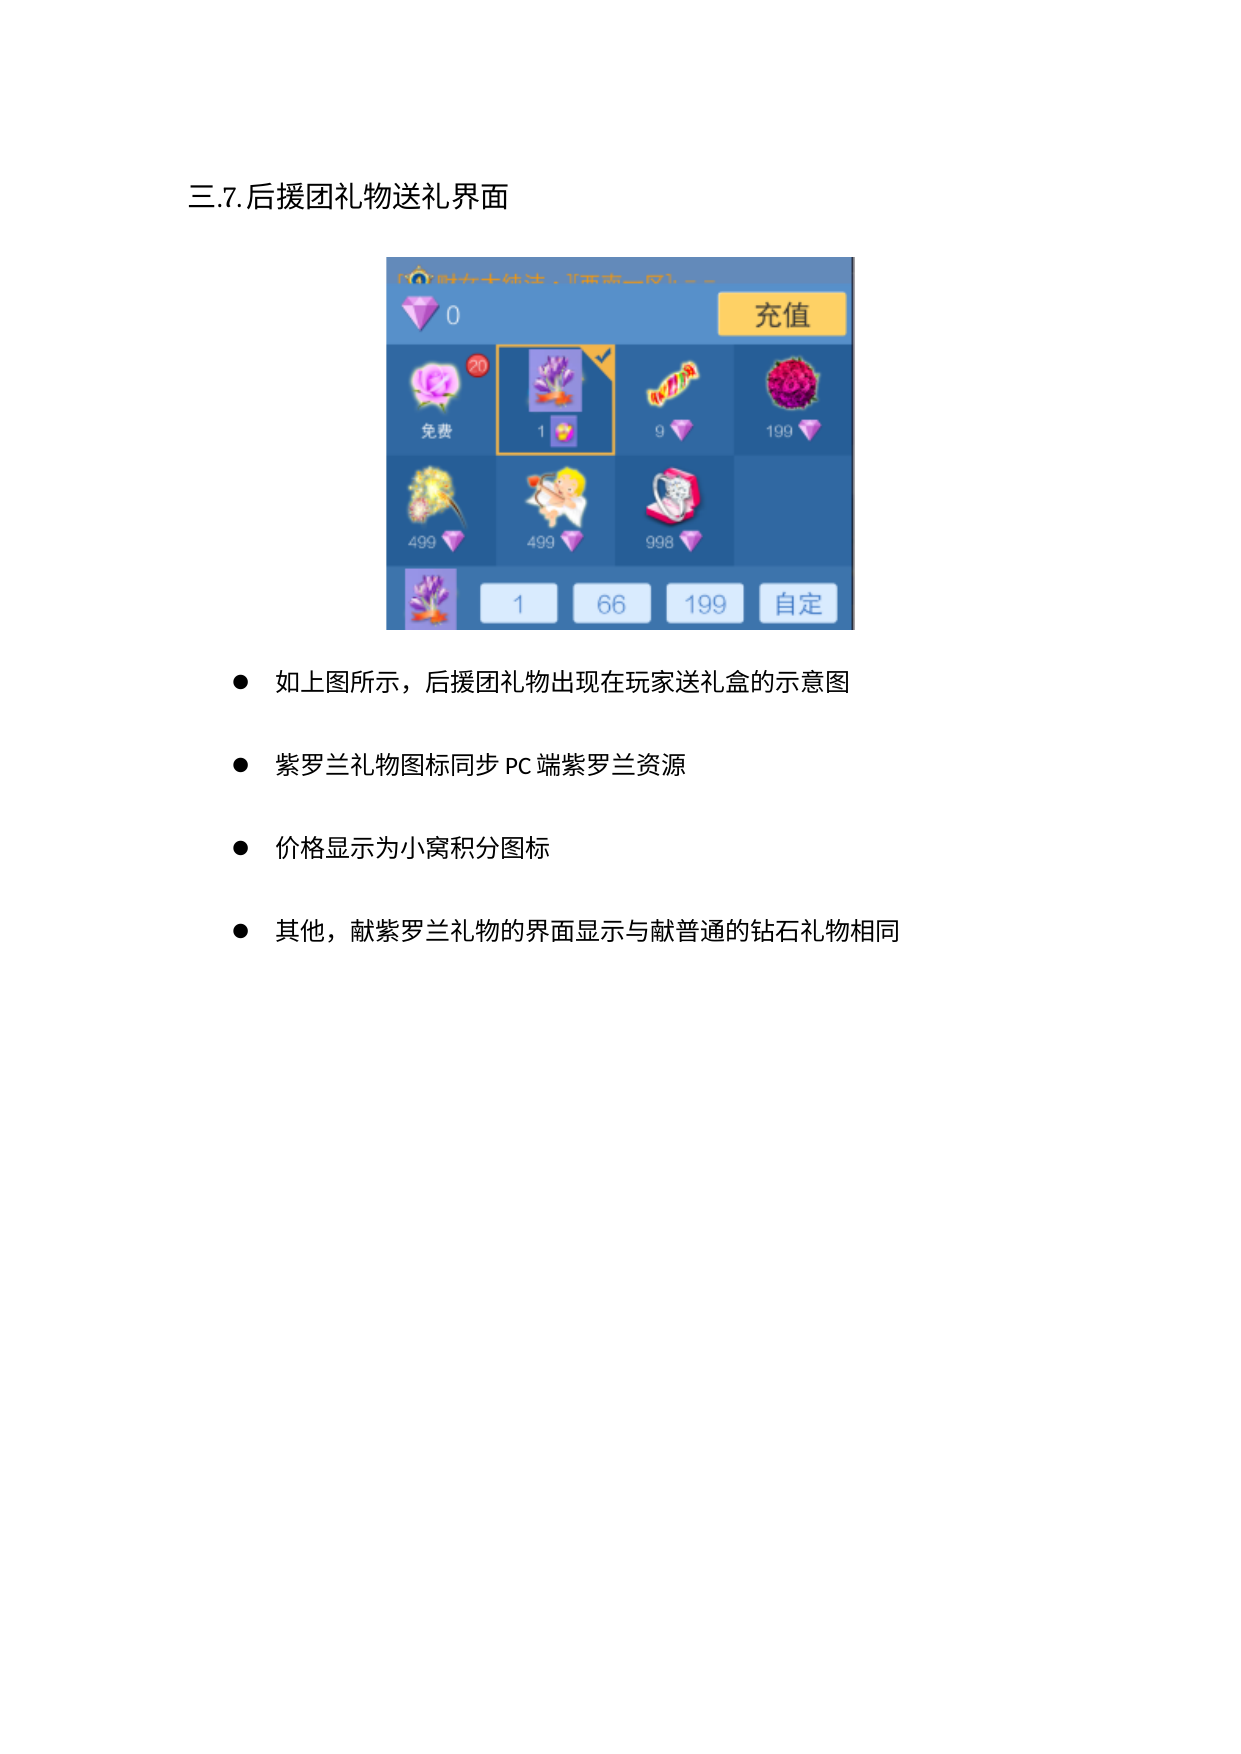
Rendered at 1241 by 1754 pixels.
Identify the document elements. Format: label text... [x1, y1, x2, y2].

list 其他，献紫罗兰礼物的界面显示与献普通的钻石礼物相同 [231, 897, 1053, 962]
picture [385, 257, 855, 630]
list 紫罗兰礼物图标同步PC端紫罗兰资源 [231, 731, 1053, 796]
list 如上图所示，后援团礼物出现在玩家送礼盒的示意图 [231, 648, 1053, 713]
text 后援团礼物送礼界面 [187, 162, 1053, 227]
list 价格显示为小窝积分图标 [231, 814, 1053, 879]
